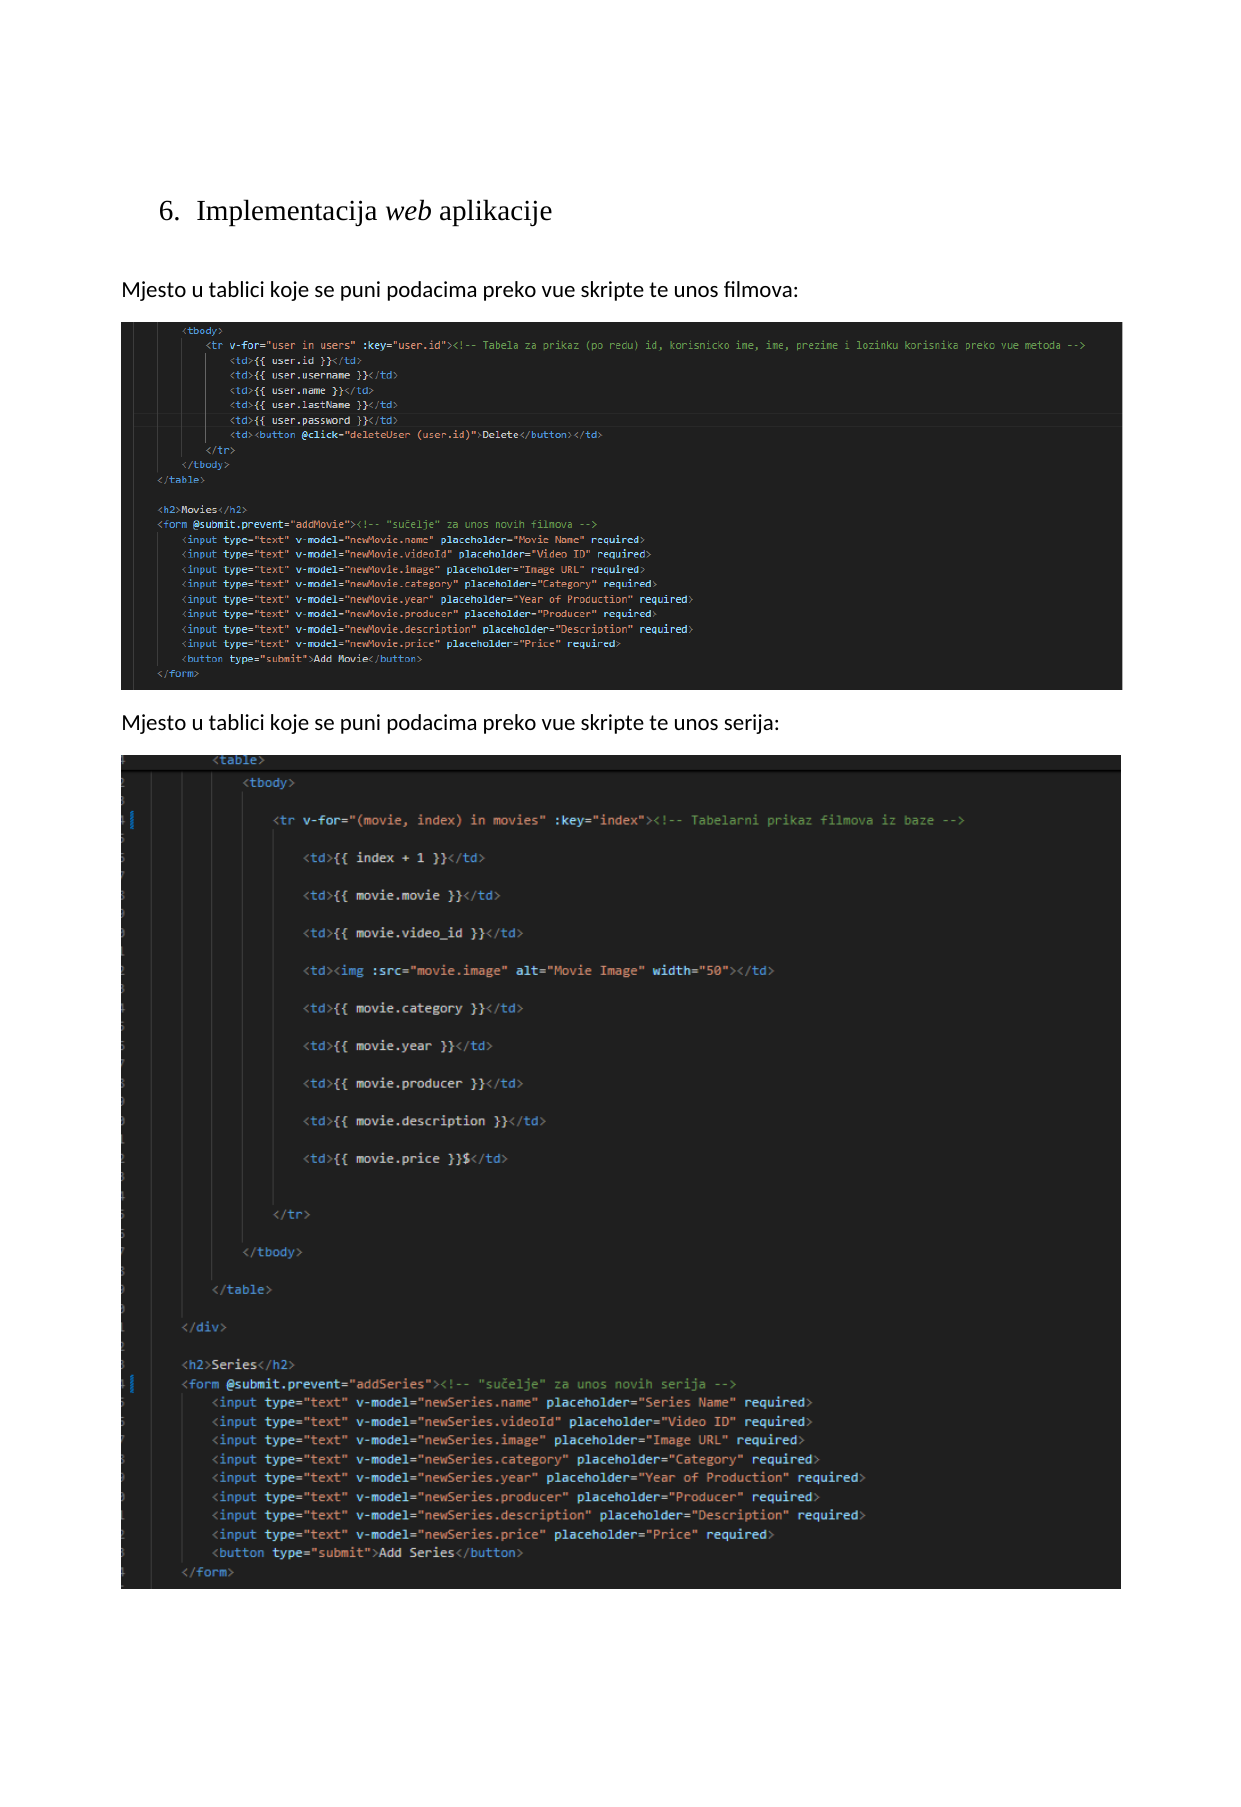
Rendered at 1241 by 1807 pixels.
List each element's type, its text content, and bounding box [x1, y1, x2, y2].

picture [121, 322, 1123, 690]
picture [121, 755, 1121, 1589]
subtitle Implementacija web aplikacije [158, 193, 1122, 226]
text Mjesto u tablici koje se puni podacima preko vue skripte te unos serija: [121, 708, 1122, 736]
text Mjesto u tablici koje se puni podacima preko vue skripte te unos filmova: [121, 276, 1122, 304]
